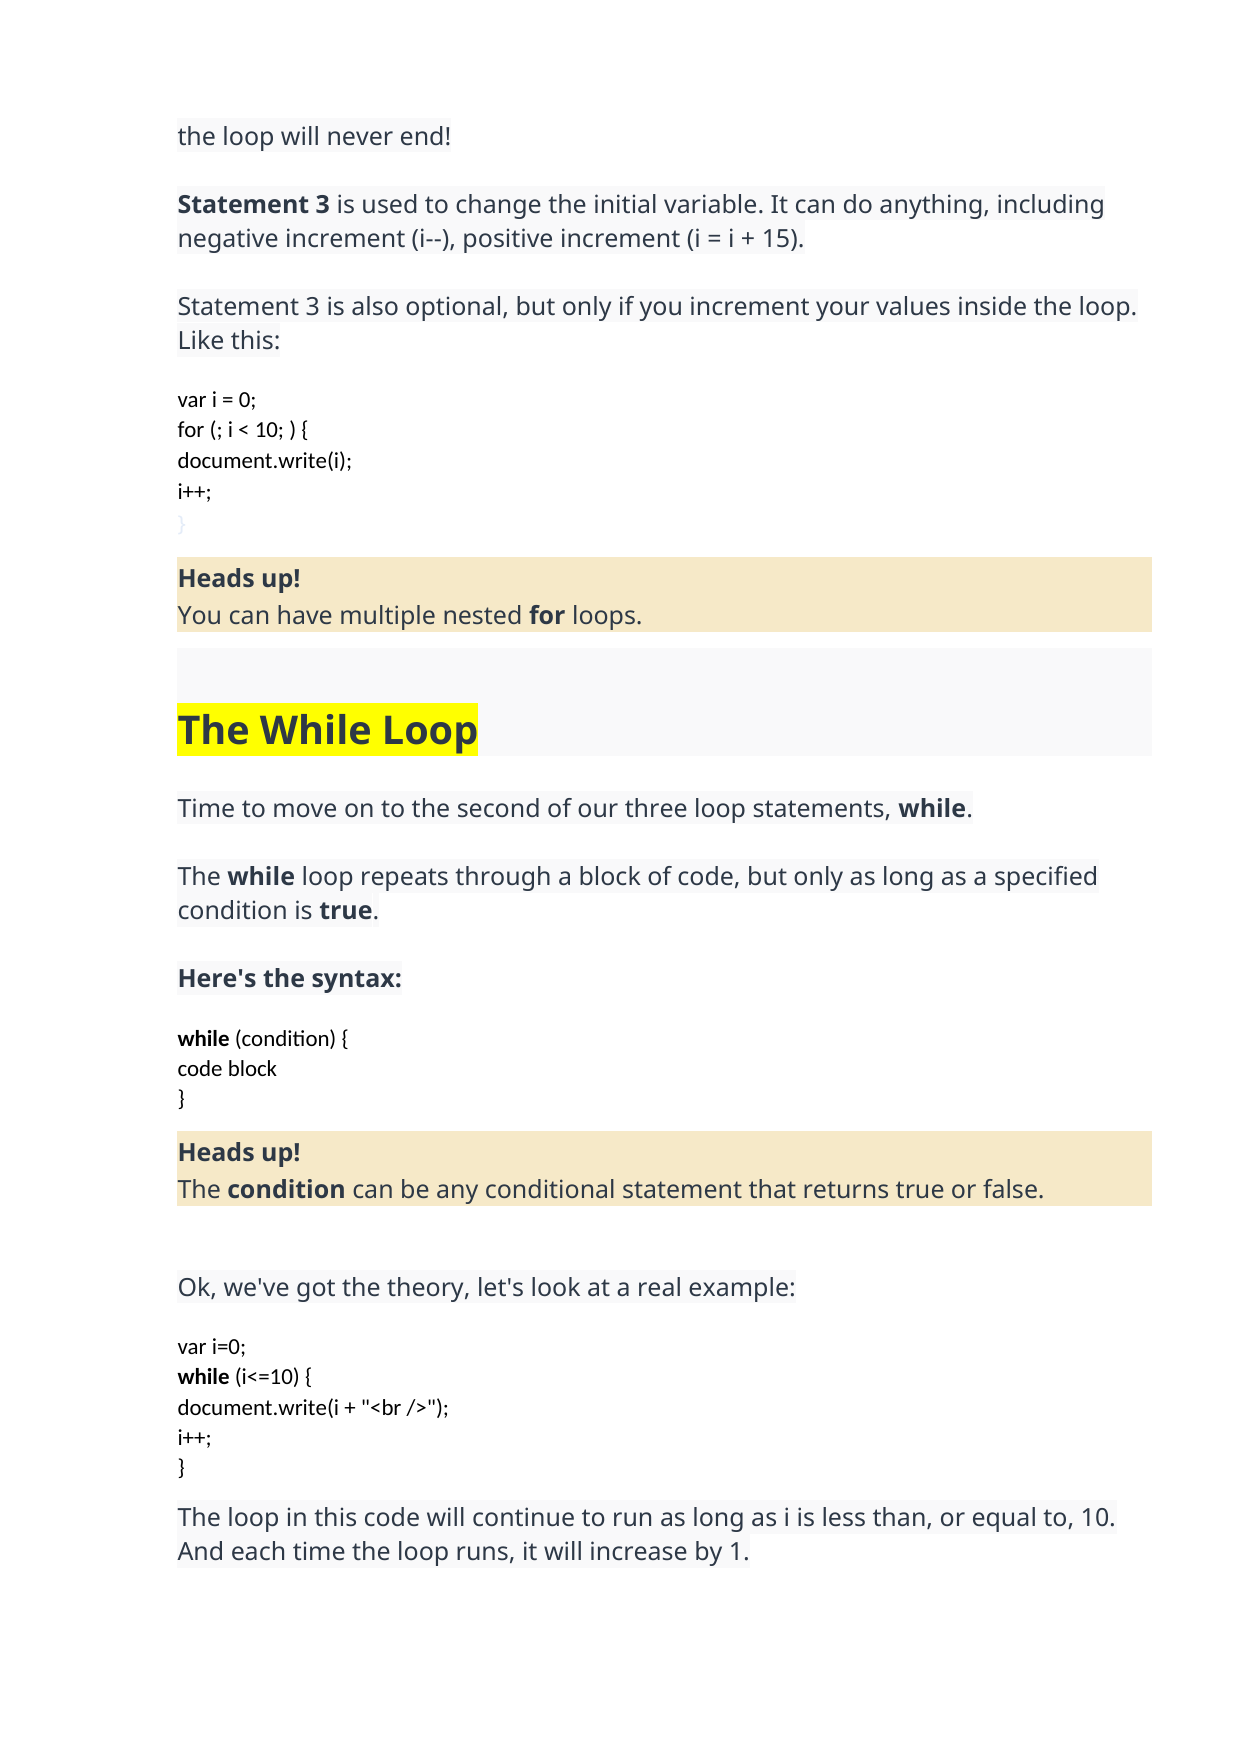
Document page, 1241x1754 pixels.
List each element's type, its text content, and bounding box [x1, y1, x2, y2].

text Ok, we've got the theory, let's look at a real example: [177, 1269, 1152, 1303]
text var i = 0; for (; i < 10; ) { document.write(i); i++; } [177, 385, 1152, 538]
text Time to move on to the second of our three loop statements, while. The while loop repeats through a block of code, but only as long as a specified condition is true. Here's the syntax: [177, 756, 1152, 995]
text Heads up! You can have multiple nested for loops. [177, 557, 1152, 632]
text Heads up! The condition can be any conditional statement that returns true or false. [177, 1131, 1152, 1206]
text The While Loop [177, 702, 1152, 756]
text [177, 118, 1152, 357]
text while (condition) { code block } [177, 1024, 1152, 1112]
text var i=0; while (i<=10) { document.write(i + "<br />"); i++; } [177, 1332, 1152, 1481]
